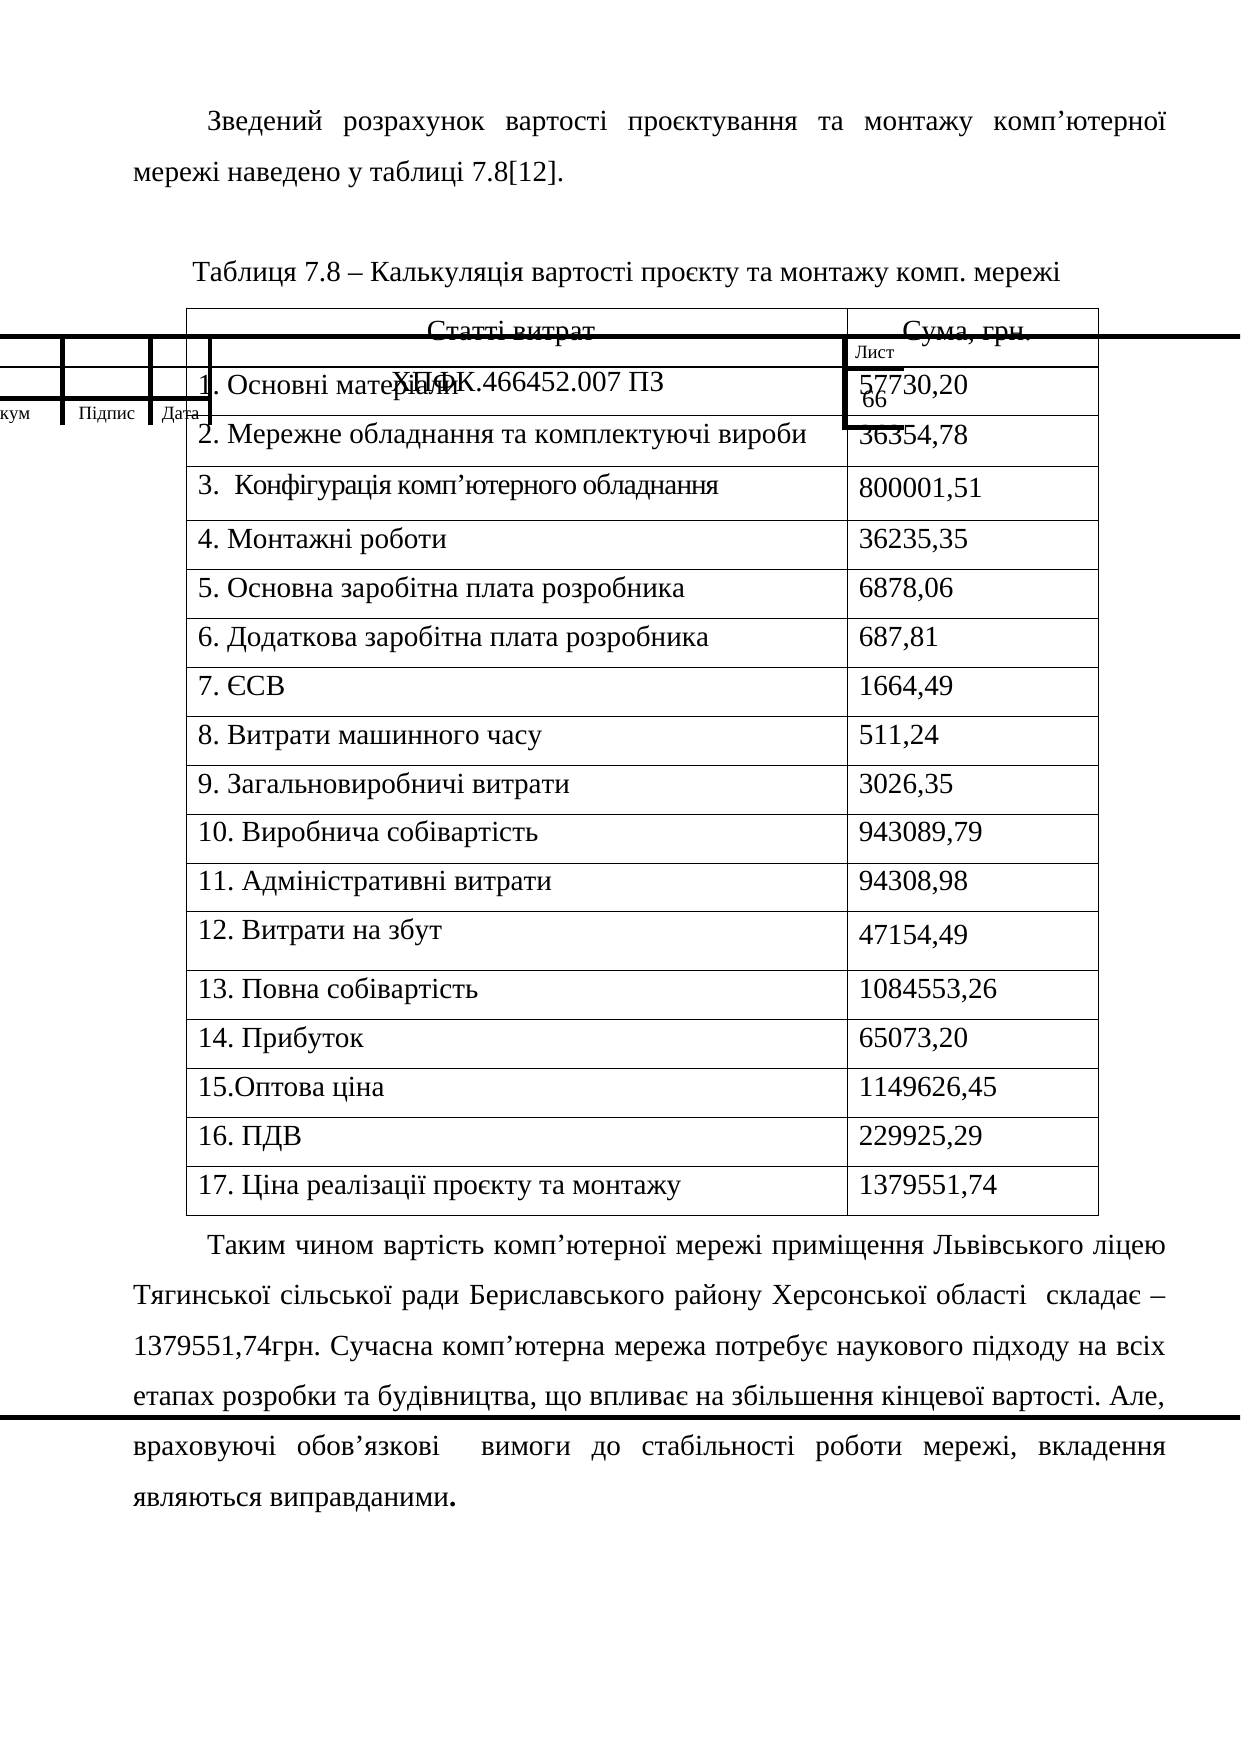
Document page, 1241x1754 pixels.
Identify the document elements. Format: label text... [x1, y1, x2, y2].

table_cell 5. Основна заробітна плата розробника [187, 570, 847, 618]
table_header Сума, грн. [848, 309, 1098, 366]
table_cell 687,81 [848, 619, 1098, 667]
table_cell 4. Монтажні роботи [187, 521, 847, 569]
table_cell 9. Загальновиробничі витрати [187, 766, 847, 813]
table_cell 65073,20 [848, 1020, 1098, 1068]
table_cell 8. Витрати машинного часу [187, 717, 847, 765]
text Зведений розрахунок вартості проєктування та монтажу комп’ютерної мережі наведено у таблиці 7.8[12]. [133, 103, 1167, 187]
table_cell 1149626,45 [848, 1069, 1098, 1117]
table_cell 800001,51 [848, 467, 1098, 520]
table_cell 511,24 [848, 717, 1098, 765]
table_cell 1. Основні матеріали [187, 368, 847, 415]
table_cell 1664,49 [848, 668, 1098, 716]
table_cell 15.Оптова ціна [187, 1069, 847, 1117]
text Таким чином вартість комп’ютерної мережі приміщення Львівського ліцею Тягинської сільської ради Бериславського району Херсонської області складає – 1379551,74грн. Сучасна комп’ютерна мережа потребує наукового підходу на всіх етапах розробки та будівництва, що впливає на збільшення кінцевої вартості. Але, враховуючі обов’язкові вимоги до стабільності роботи мережі, вкладення являються виправданими. [133, 355, 1167, 1512]
table_cell 47154,49 [848, 912, 1098, 970]
table_cell 57730,20 [848, 368, 1098, 415]
table_cell 1379551,74 [848, 1167, 1098, 1214]
table_cell 229925,29 [848, 1118, 1098, 1166]
table_cell 14. Прибуток [187, 1020, 847, 1068]
table_cell 1084553,26 [848, 971, 1098, 1019]
table_cell 6. Додаткова заробітна плата розробника [187, 619, 847, 667]
table_cell 2. Мережне обладнання та комплектуючі вироби [187, 416, 847, 466]
table_cell 3. Конфігурація комп’ютерного обладнання [187, 467, 847, 520]
table_cell 3026,35 [848, 766, 1098, 813]
table_cell 36235,35 [848, 521, 1098, 569]
table_cell 7. ЄСВ [187, 668, 847, 716]
table_cell 17. Ціна реалізації проєкту та монтажу [187, 1167, 847, 1214]
table_header Статті витрат [187, 309, 847, 366]
table_cell 16. ПДВ [187, 1118, 847, 1166]
table_cell 94308,98 [848, 864, 1098, 911]
table_cell 11. Адміністративні витрати [187, 864, 847, 911]
table_cell 36354,78 [848, 416, 1098, 466]
table_cell 12. Витрати на збут [187, 912, 847, 970]
text Таблиця 7.8 – Калькуляція вартості проєкту та монтажу комп. мережі [118, 254, 1167, 288]
table_cell 13. Повна собівартість [187, 971, 847, 1019]
table_cell 6878,06 [848, 570, 1098, 618]
table_cell 943089,79 [848, 815, 1098, 862]
table_cell 10. Виробнича собівартість [187, 815, 847, 862]
